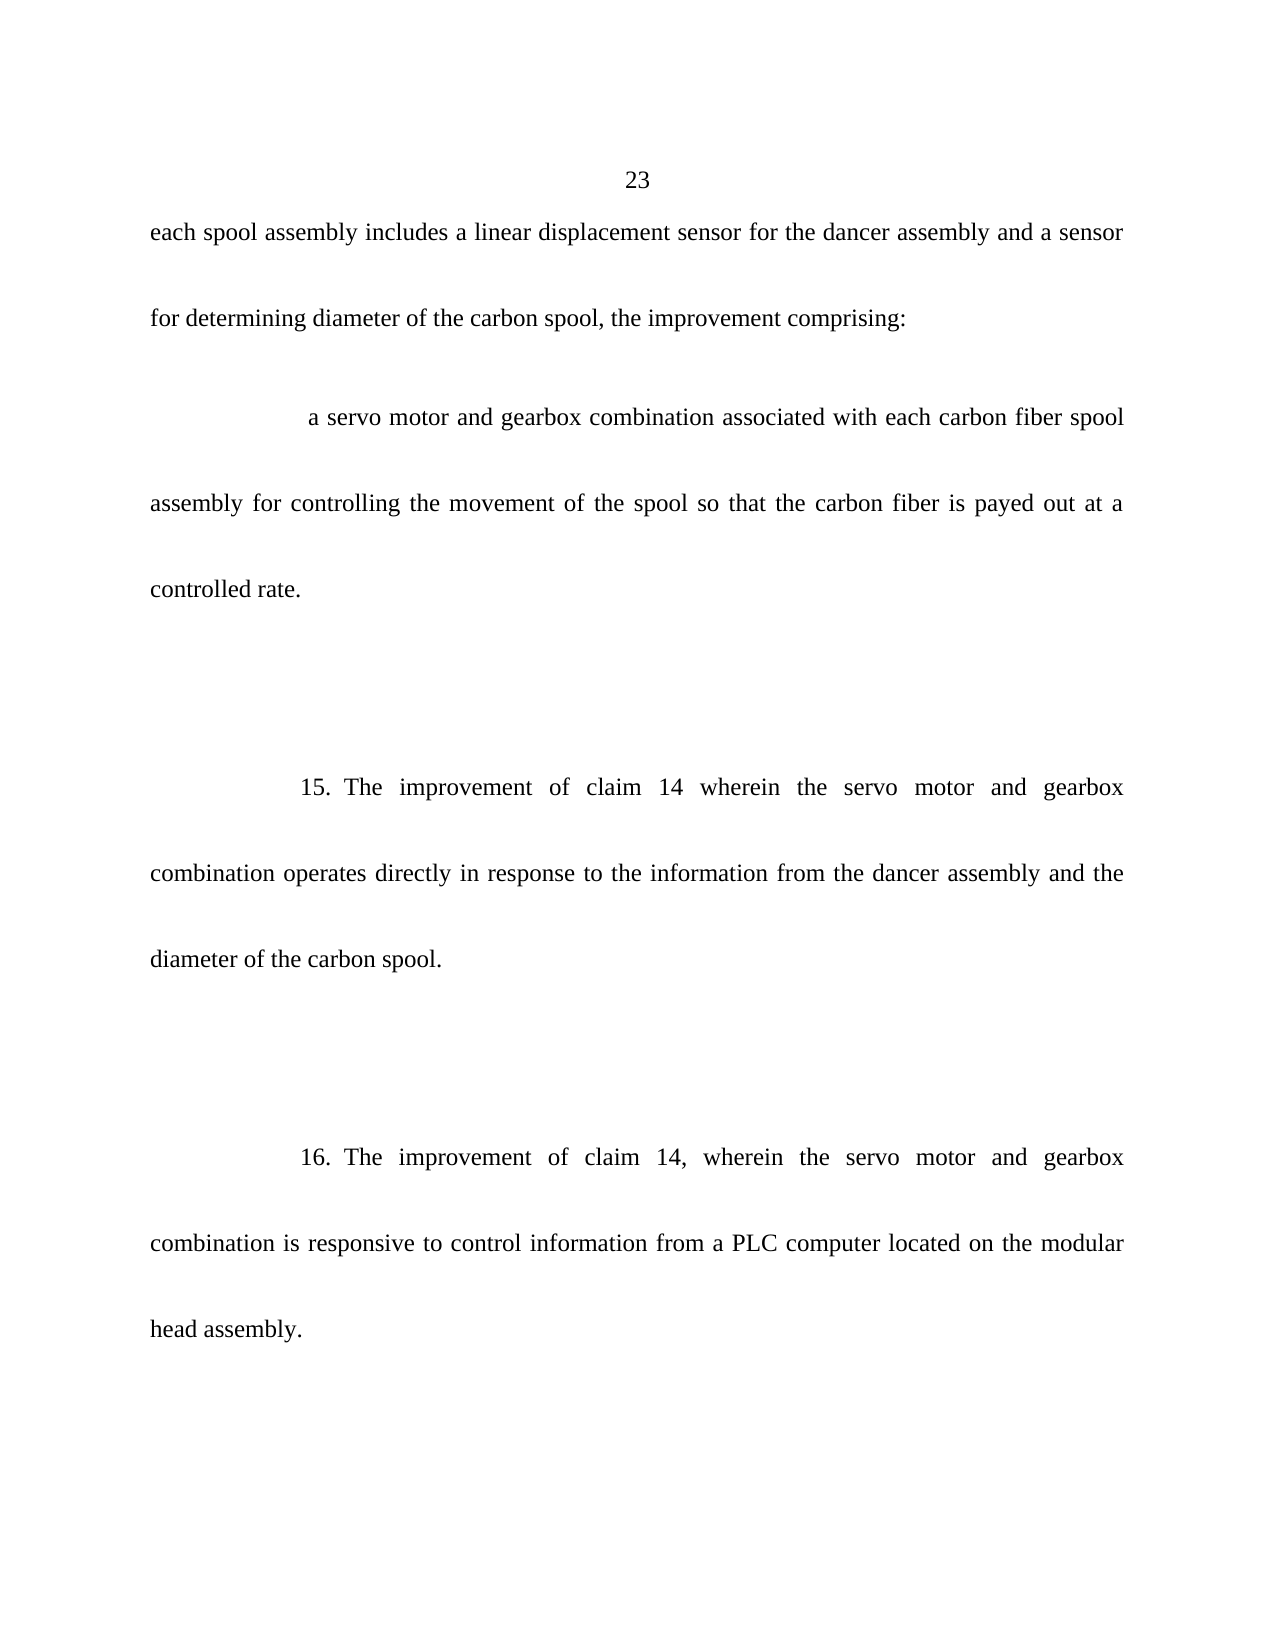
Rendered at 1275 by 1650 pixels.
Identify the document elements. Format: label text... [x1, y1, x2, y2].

text 15. The improvement of claim 14 wherein the servo motor and gearbox combination operates directly in response to the information from the dancer assembly and the diameter of the carbon spool. [150, 772, 1125, 973]
text a servo motor and gearbox combination associated with each carbon fiber spool assembly for controlling the movement of the spool so that the carbon fiber is payed out at a controlled rate. [150, 402, 1125, 603]
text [150, 217, 1125, 332]
text 16. The improvement of claim 14, wherein the servo motor and gearbox combination is responsive to control information from a PLC computer located on the modular head assembly. [150, 1142, 1125, 1343]
